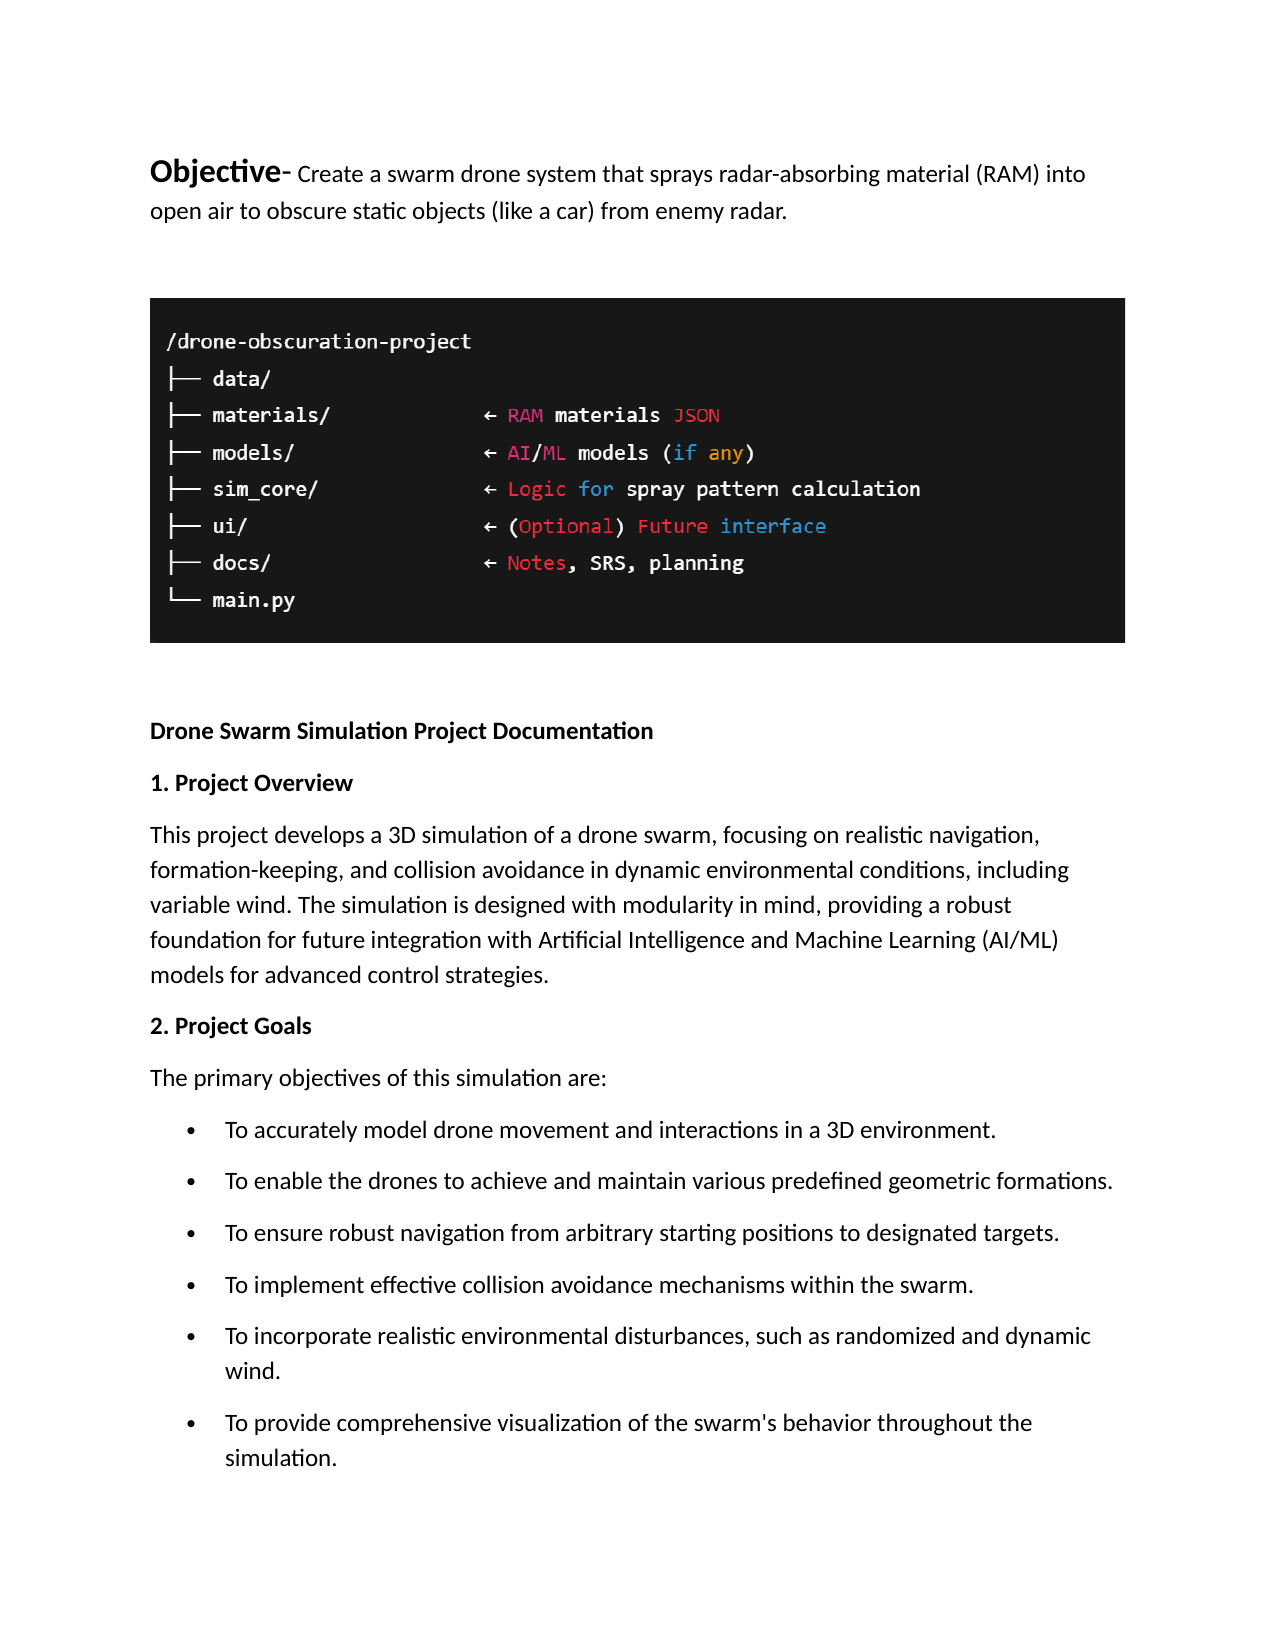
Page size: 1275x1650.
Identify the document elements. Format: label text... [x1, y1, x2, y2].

list To provide comprehensive visualization of the swarm's behavior throughout the simulation. [187, 1407, 1125, 1473]
list To implement effective collision avoidance mechanisms within the swarm. [187, 1269, 1125, 1299]
text Drone Swarm Simulation Project Documentation [150, 715, 1125, 746]
text 1. Project Overview [150, 767, 1125, 798]
text Objective- Create a swarm drone system that sprays radar-absorbing material (RAM) into open air to obscure static objects (like a car) from enemy radar. [150, 150, 1125, 226]
list To ensure robust navigation from arbitrary starting positions to designated targets. [187, 1217, 1125, 1248]
list To incorporate realistic environmental disturbances, such as randomized and dynamic wind. [187, 1320, 1125, 1386]
text This project develops a 3D simulation of a drone swarm, focusing on realistic navigation, formation-keeping, and collision avoidance in dynamic environmental conditions, including variable wind. The simulation is designed with modularity in mind, providing a robust foundation for future integration with Artificial Intelligence and Machine Learning (AI/ML) models for advanced control strategies. [150, 819, 1125, 989]
picture [150, 298, 1125, 643]
text 2. Project Goals [150, 1010, 1125, 1041]
list To accurately model drone movement and interactions in a 3D environment. [187, 1114, 1125, 1144]
list To enable the drones to achieve and maintain various predefined geometric formations. [187, 1165, 1125, 1196]
text The primary objectives of this simulation are: [150, 1062, 1125, 1093]
